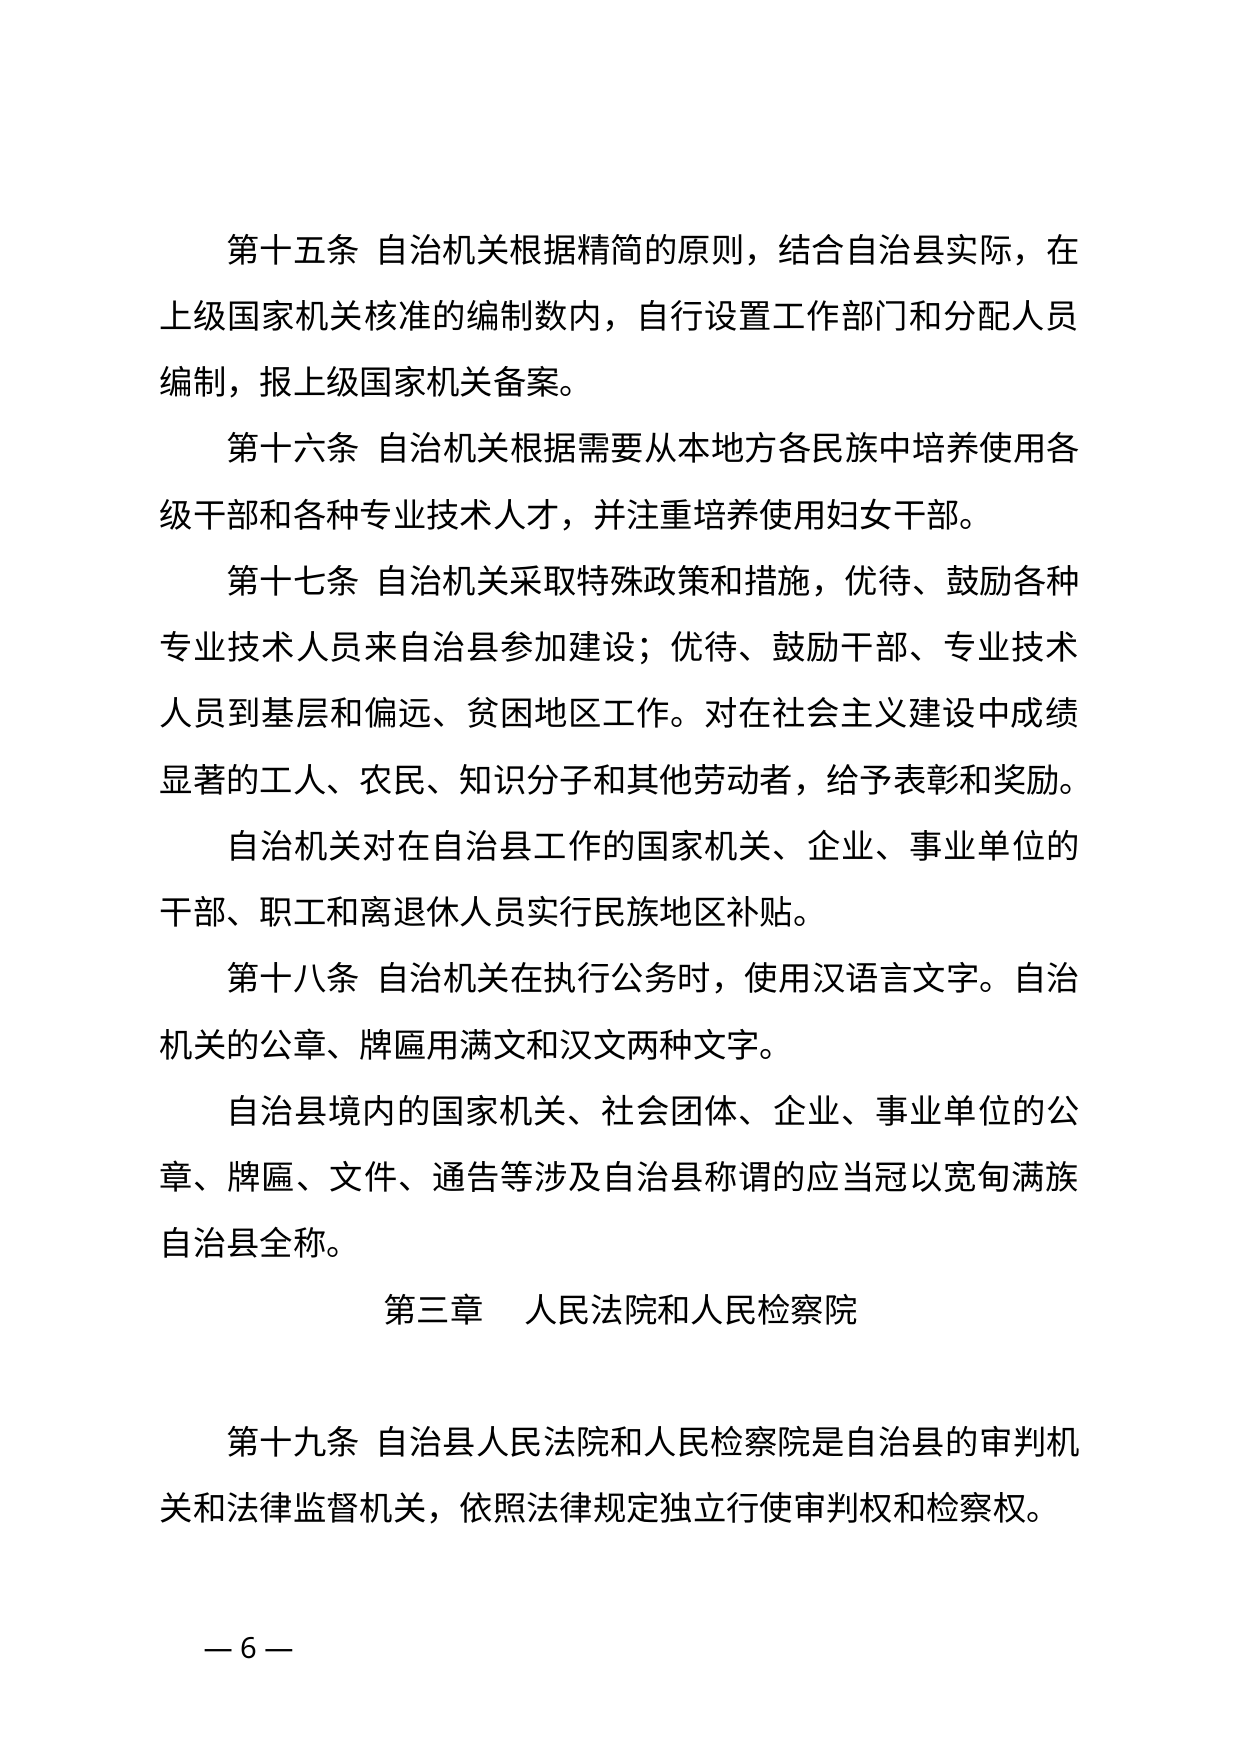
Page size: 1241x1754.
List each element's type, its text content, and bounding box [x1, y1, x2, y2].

text 自治县境内的国家机关、社会团体、企业、事业单位的公章、牌匾、文件、通告等涉及自治县称谓的应当冠以宽甸满族自治县全称。 [159, 1076, 1081, 1274]
text 第十八条 自治机关在执行公务时，使用汉语言文字。自治机关的公章、牌匾用满文和汉文两种文字。 [159, 943, 1081, 1076]
subtitle 第三章 人民法院和人民检察院 [159, 1274, 1081, 1341]
text 第十七条 自治机关采取特殊政策和措施，优待、鼓励各种专业技术人员来自治县参加建设；优待、鼓励干部、专业技术人员到基层和偏远、贫困地区工作。对在社会主义建设中成绩显著的工人、农民、知识分子和其他劳动者，给予表彰和奖励。 [159, 546, 1081, 811]
text 自治机关对在自治县工作的国家机关、企业、事业单位的干部、职工和离退休人员实行民族地区补贴。 [159, 811, 1081, 943]
text 第十六条 自治机关根据需要从本地方各民族中培养使用各级干部和各种专业技术人才，并注重培养使用妇女干部。 [159, 413, 1081, 546]
text 第十九条 自治县人民法院和人民检察院是自治县的审判机关和法律监督机关，依照法律规定独立行使审判权和检察权。 [159, 1407, 1081, 1539]
text 第十五条 自治机关根据精简的原则，结合自治县实际，在上级国家机关核准的编制数内，自行设置工作部门和分配人员编制，报上级国家机关备案。 [159, 214, 1081, 413]
